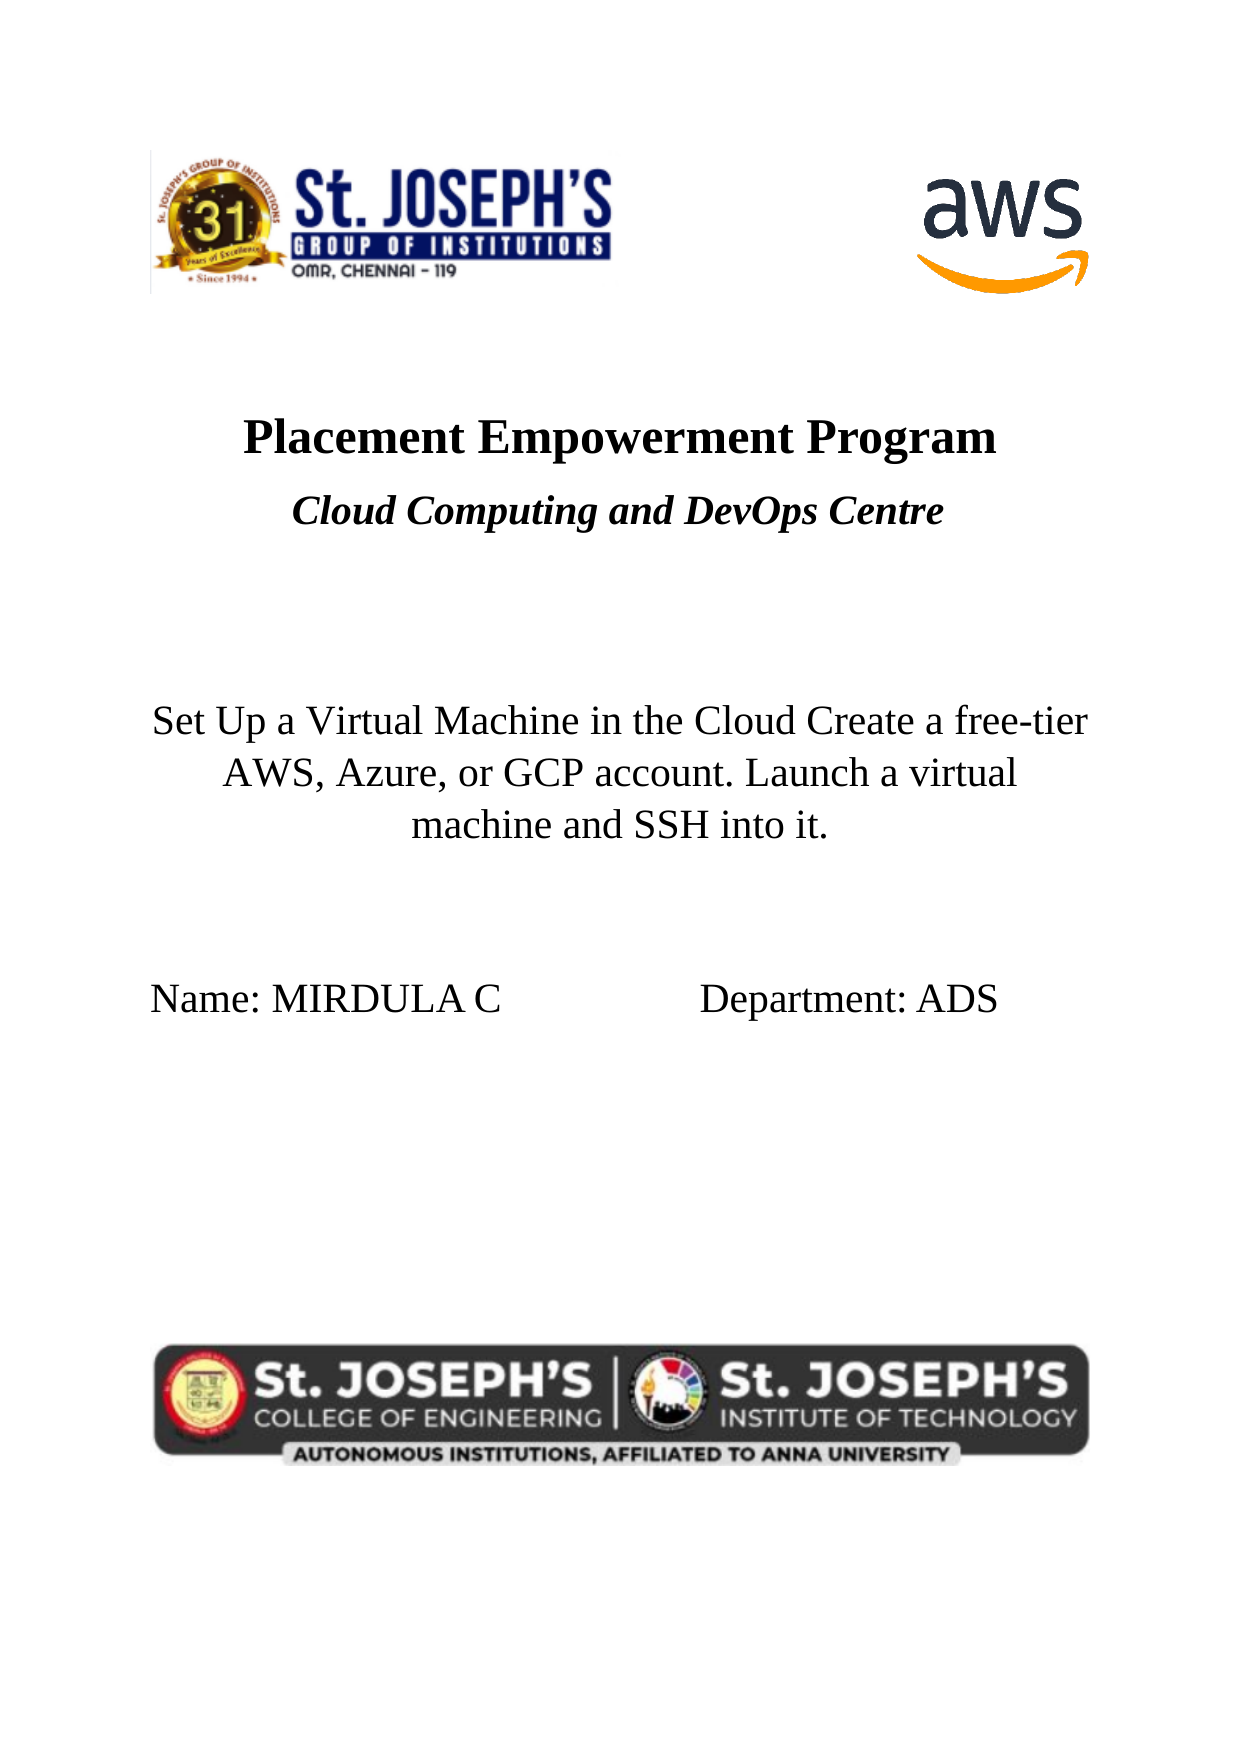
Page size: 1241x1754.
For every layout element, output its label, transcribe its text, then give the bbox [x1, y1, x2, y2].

text Cloud Computing and DevOps Centre [150, 485, 1090, 533]
text Name: MIRDULA C Department: ADS [150, 973, 1090, 1021]
text Set Up a Virtual Machine in the Cloud Create a free-tier AWS, Azure, or GCP account. Launch a virtual machine and SSH into it. [150, 696, 1090, 847]
picture [150, 150, 622, 294]
picture [916, 178, 1089, 294]
text Placement Empowerment Program [150, 406, 1090, 464]
picture [150, 1330, 1091, 1466]
